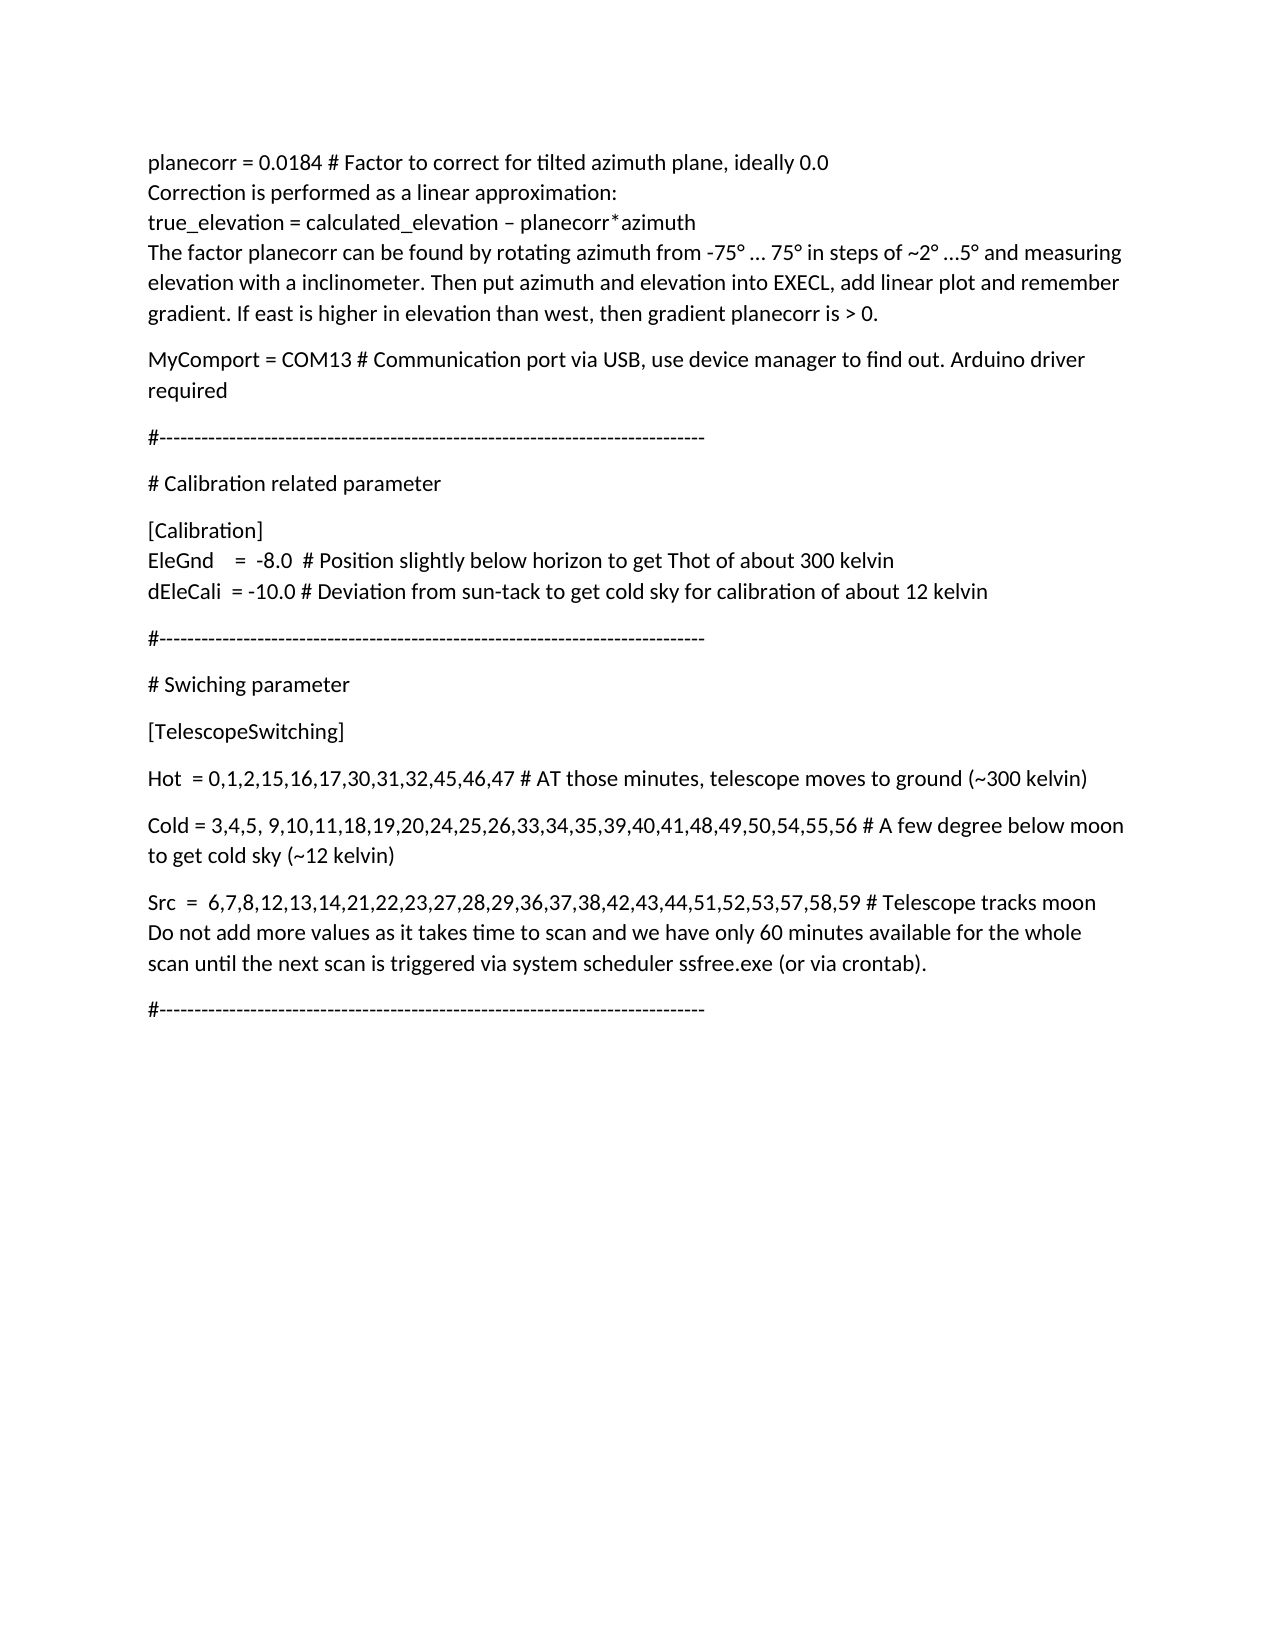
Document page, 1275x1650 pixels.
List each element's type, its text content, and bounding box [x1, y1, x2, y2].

text # Calibration related parameter [148, 469, 1127, 497]
text # Swiching parameter [148, 671, 1127, 698]
text #------------------------------------------------------------------------------ [148, 624, 1127, 652]
text [Calibration] EleGnd = -8.0 # Position slightly below horizon to get Thot of about 300 kelvin dEleCali = -10.0 # Deviation from sun-tack to get cold sky for calibration of about 12 kelvin [148, 516, 1127, 605]
text planecorr = 0.0184 # Factor to correct for tilted azimuth plane, ideally 0.0 Correction is performed as a linear approximation: true_elevation = calculated_elevation – planecorr*azimuth The factor planecorr can be found by rotating azimuth from -75° … 75° in steps of ~2° …5° and measuring elevation with a inclinometer. Then put azimuth and elevation into EXECL, add linear plot and remember gradient. If east is higher in elevation than west, then gradient planecorr is > 0. [148, 148, 1127, 327]
text Src = 6,7,8,12,13,14,21,22,23,27,28,29,36,37,38,42,43,44,51,52,53,57,58,59 # Telescope tracks moon Do not add more values as it takes time to scan and we have only 60 minutes available for the whole scan until the next scan is triggered via system scheduler ssfree.exe (or via crontab). [148, 888, 1127, 977]
text Hot = 0,1,2,15,16,17,30,31,32,45,46,47 # AT those minutes, telescope moves to ground (~300 kelvin) [148, 764, 1127, 792]
text Cold = 3,4,5, 9,10,11,18,19,20,24,25,26,33,34,35,39,40,41,48,49,50,54,55,56 # A few degree below moon to get cold sky (~12 kelvin) [148, 811, 1127, 869]
text [TelescopeSwitching] [148, 717, 1127, 745]
text #------------------------------------------------------------------------------ [148, 996, 1127, 1023]
text #------------------------------------------------------------------------------ [148, 423, 1127, 451]
text MyComport = COM13 # Communication port via USB, use device manager to find out. Arduino driver required [148, 346, 1127, 404]
